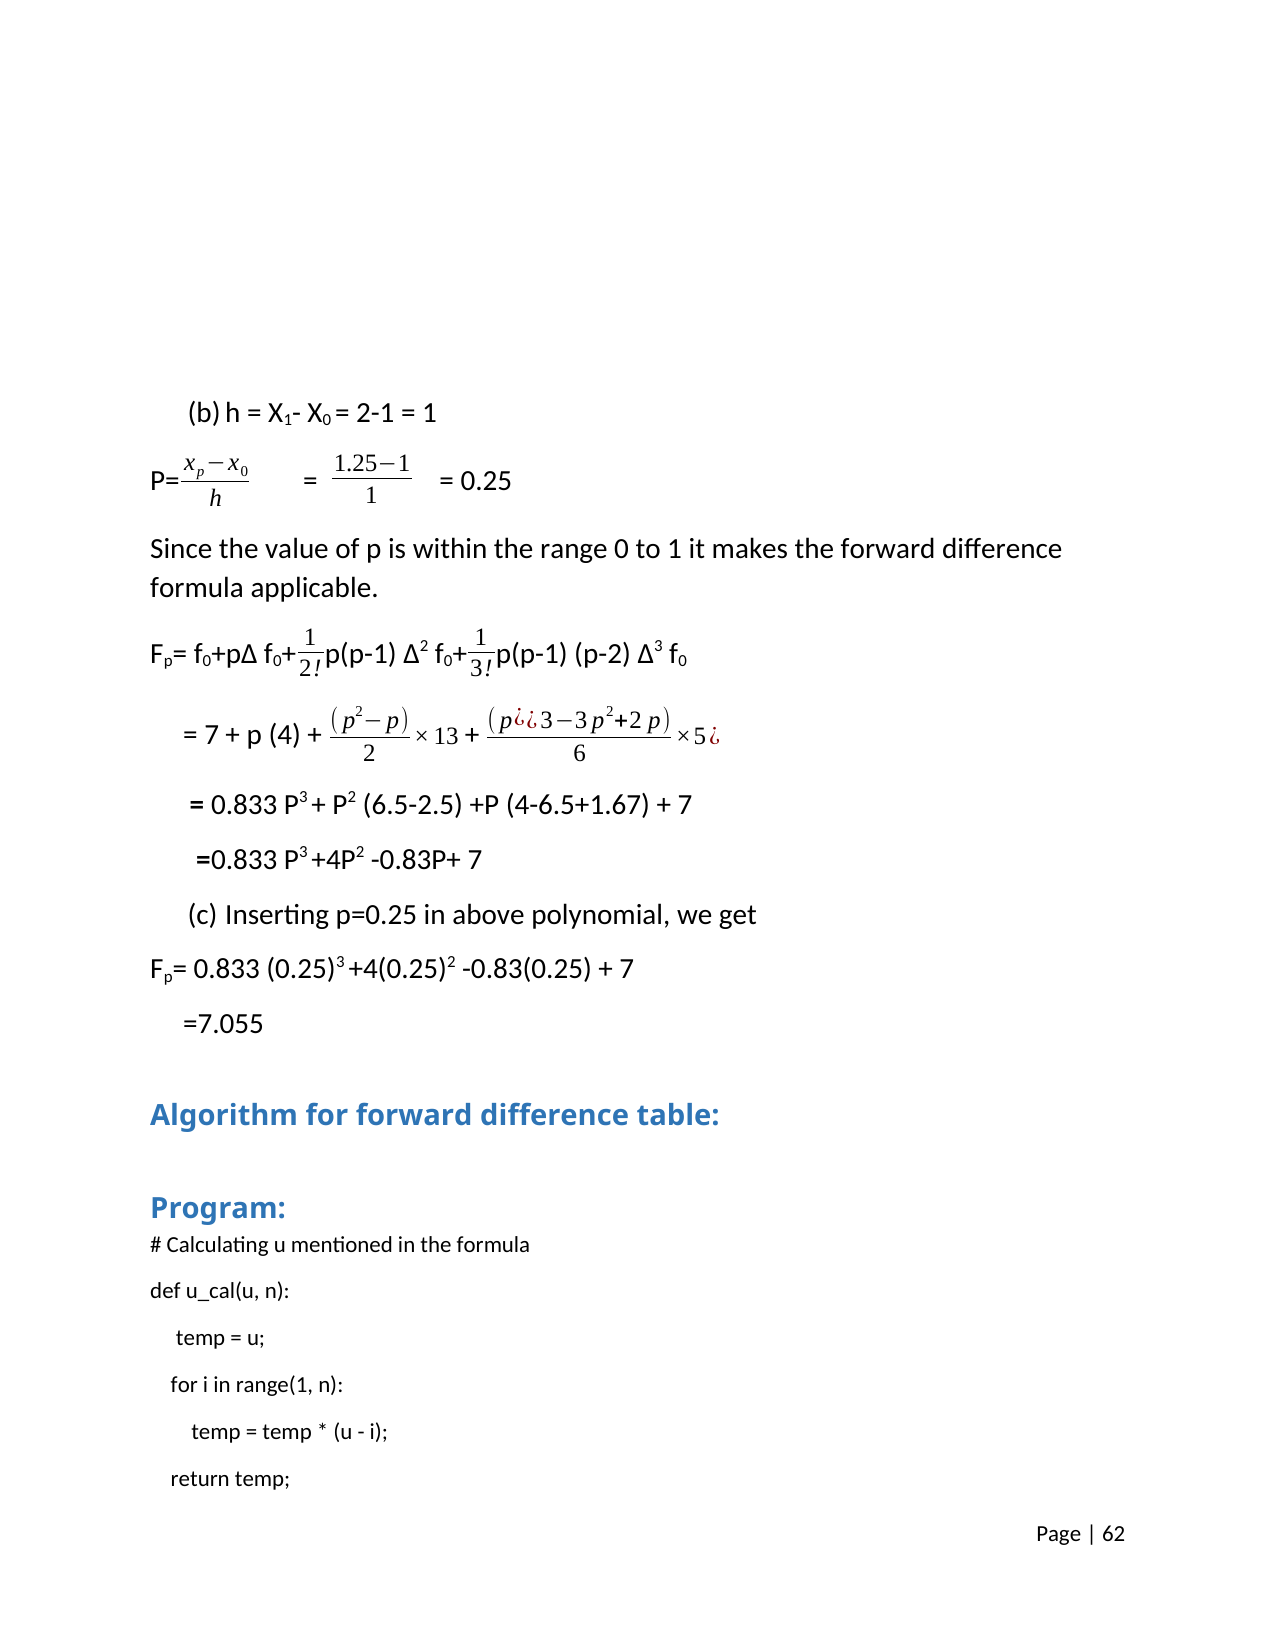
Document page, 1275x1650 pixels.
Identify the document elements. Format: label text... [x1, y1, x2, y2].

text return temp; [150, 1464, 1125, 1492]
text # Calculating u mentioned in the formula [150, 1230, 1125, 1258]
text = 7 + p (4) + + [150, 702, 1125, 766]
subtitle Program: [150, 1187, 1125, 1227]
text Since the value of p is within the range 0 to 1 it makes the forward difference formula applicable. [150, 530, 1125, 604]
text Fp= 0.833 (0.25)3 +4(0.25)2 -0.83(0.25) + 7 [150, 951, 1125, 986]
list h = X1- X0 = 2-1 = 1 [187, 394, 1125, 429]
text def u_cal(u, n): [150, 1277, 1125, 1304]
text =0.833 P3 +4P2 -0.83P+ 7 [150, 841, 1125, 877]
text Fp= f0+p∆ f0+p(p-1) ∆2 f0+p(p-1) (p-2) ∆3 f0 [150, 624, 1125, 683]
text =7.055 [150, 1006, 1125, 1041]
text = 0.833 P3 + P2 (6.5-2.5) +P (4-6.5+1.67) + 7 [150, 786, 1125, 822]
text temp = temp * (u - i); [150, 1417, 1125, 1445]
subtitle Algorithm for forward difference table: [150, 1094, 1125, 1134]
text temp = u; [150, 1323, 1125, 1351]
text for i in range(1, n): [150, 1370, 1125, 1398]
list Inserting p=0.25 in above polynomial, we get [187, 896, 1125, 932]
text P= = = 0.25 [150, 448, 1125, 511]
